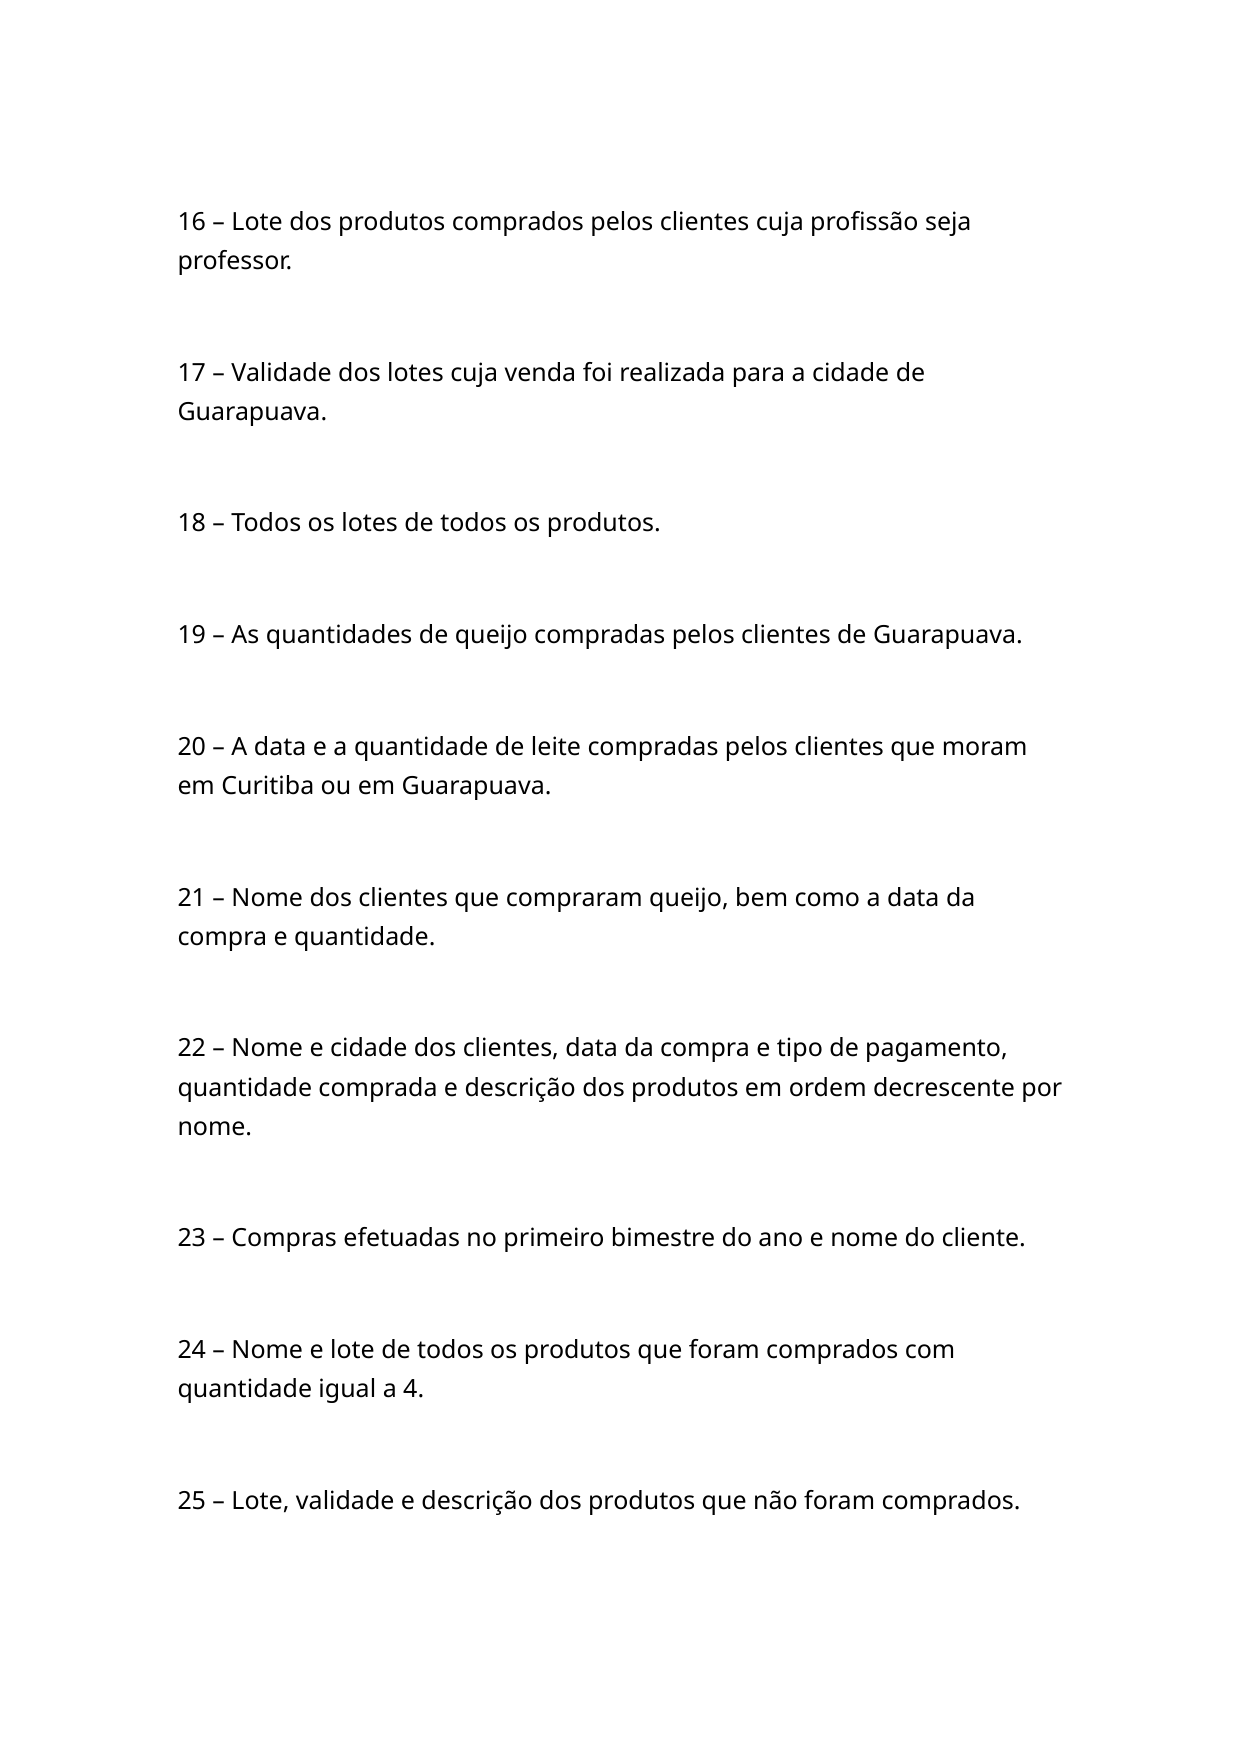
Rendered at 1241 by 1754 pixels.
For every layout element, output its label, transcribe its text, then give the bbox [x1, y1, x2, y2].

text 22 – Nome e cidade dos clientes, data da compra e tipo de pagamento, quantidade comprada e descrição dos produtos em ordem decrescente por nome. [177, 1030, 1063, 1142]
text 24 – Nome e lote de todos os produtos que foram comprados com quantidade igual a 4. [177, 1332, 1063, 1405]
text 19 – As quantidades de queijo compradas pelos clientes de Guarapuava. [177, 617, 1063, 651]
text 16 – Lote dos produtos comprados pelos clientes cuja profissão seja professor. [177, 203, 1063, 277]
text 18 – Todos os lotes de todos os produtos. [177, 505, 1063, 539]
text 20 – A data e a quantidade de leite compradas pelos clientes que moram em Curitiba ou em Guarapuava. [177, 728, 1063, 802]
text 21 – Nome dos clientes que compraram queijo, bem como a data da compra e quantidade. [177, 879, 1063, 952]
text 17 – Validade dos lotes cuja venda foi realizada para a cidade de Guarapuava. [177, 354, 1063, 427]
text 23 – Compras efetuadas no primeiro bimestre do ano e nome do cliente. [177, 1220, 1063, 1254]
text 25 – Lote, validade e descrição dos produtos que não foram comprados. [177, 1483, 1063, 1517]
